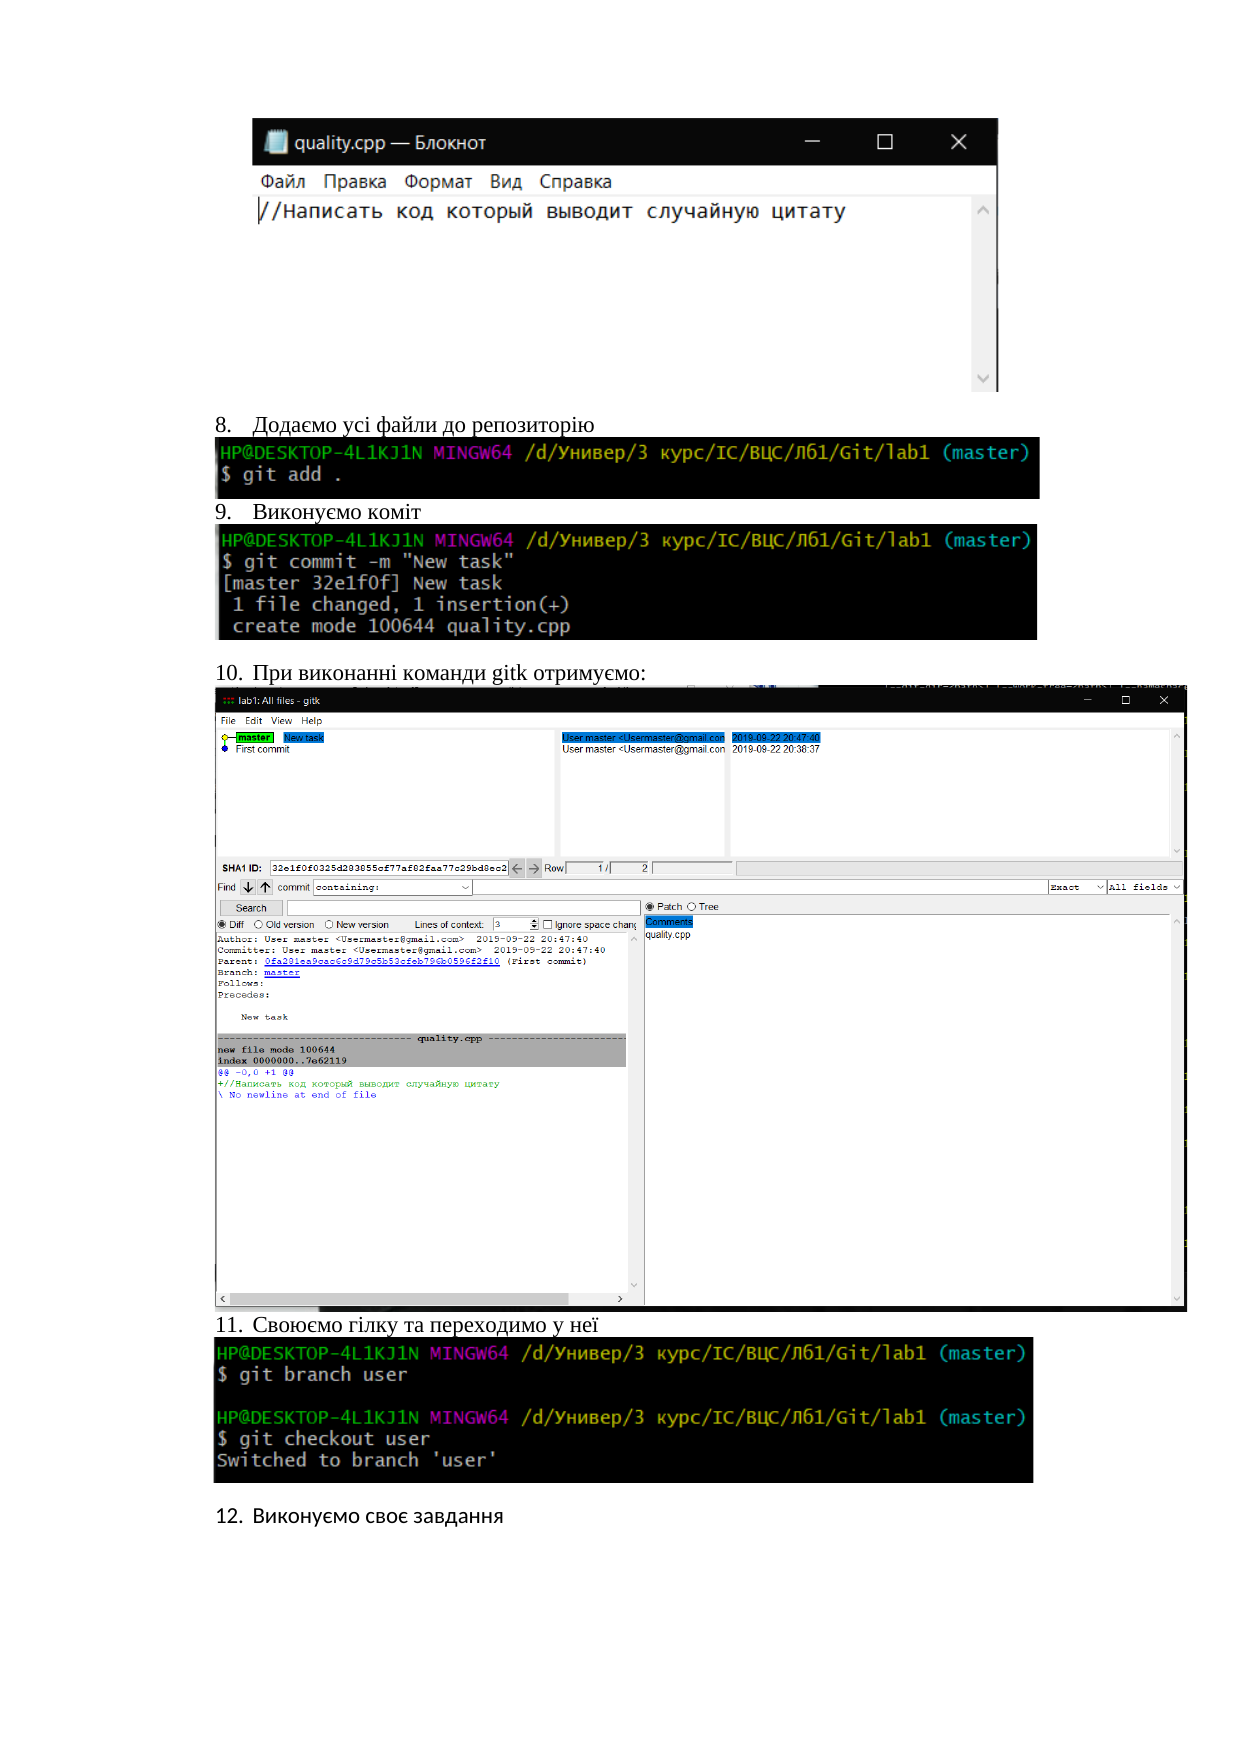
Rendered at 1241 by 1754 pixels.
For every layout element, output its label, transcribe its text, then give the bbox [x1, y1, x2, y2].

picture [214, 685, 1188, 1312]
picture [213, 1337, 1034, 1483]
list Виконуємо коміт [215, 498, 1152, 525]
picture [252, 118, 999, 392]
list При виконанні команди gitk отримуємо: [215, 658, 1152, 685]
list Додаємо усі файли до репозиторію [215, 411, 1152, 437]
list Виконуємо своє завдання [215, 1501, 1152, 1529]
picture [214, 437, 1040, 499]
picture [214, 524, 1038, 640]
list Своюємо гілку та переходимо у неї [215, 1312, 1152, 1337]
